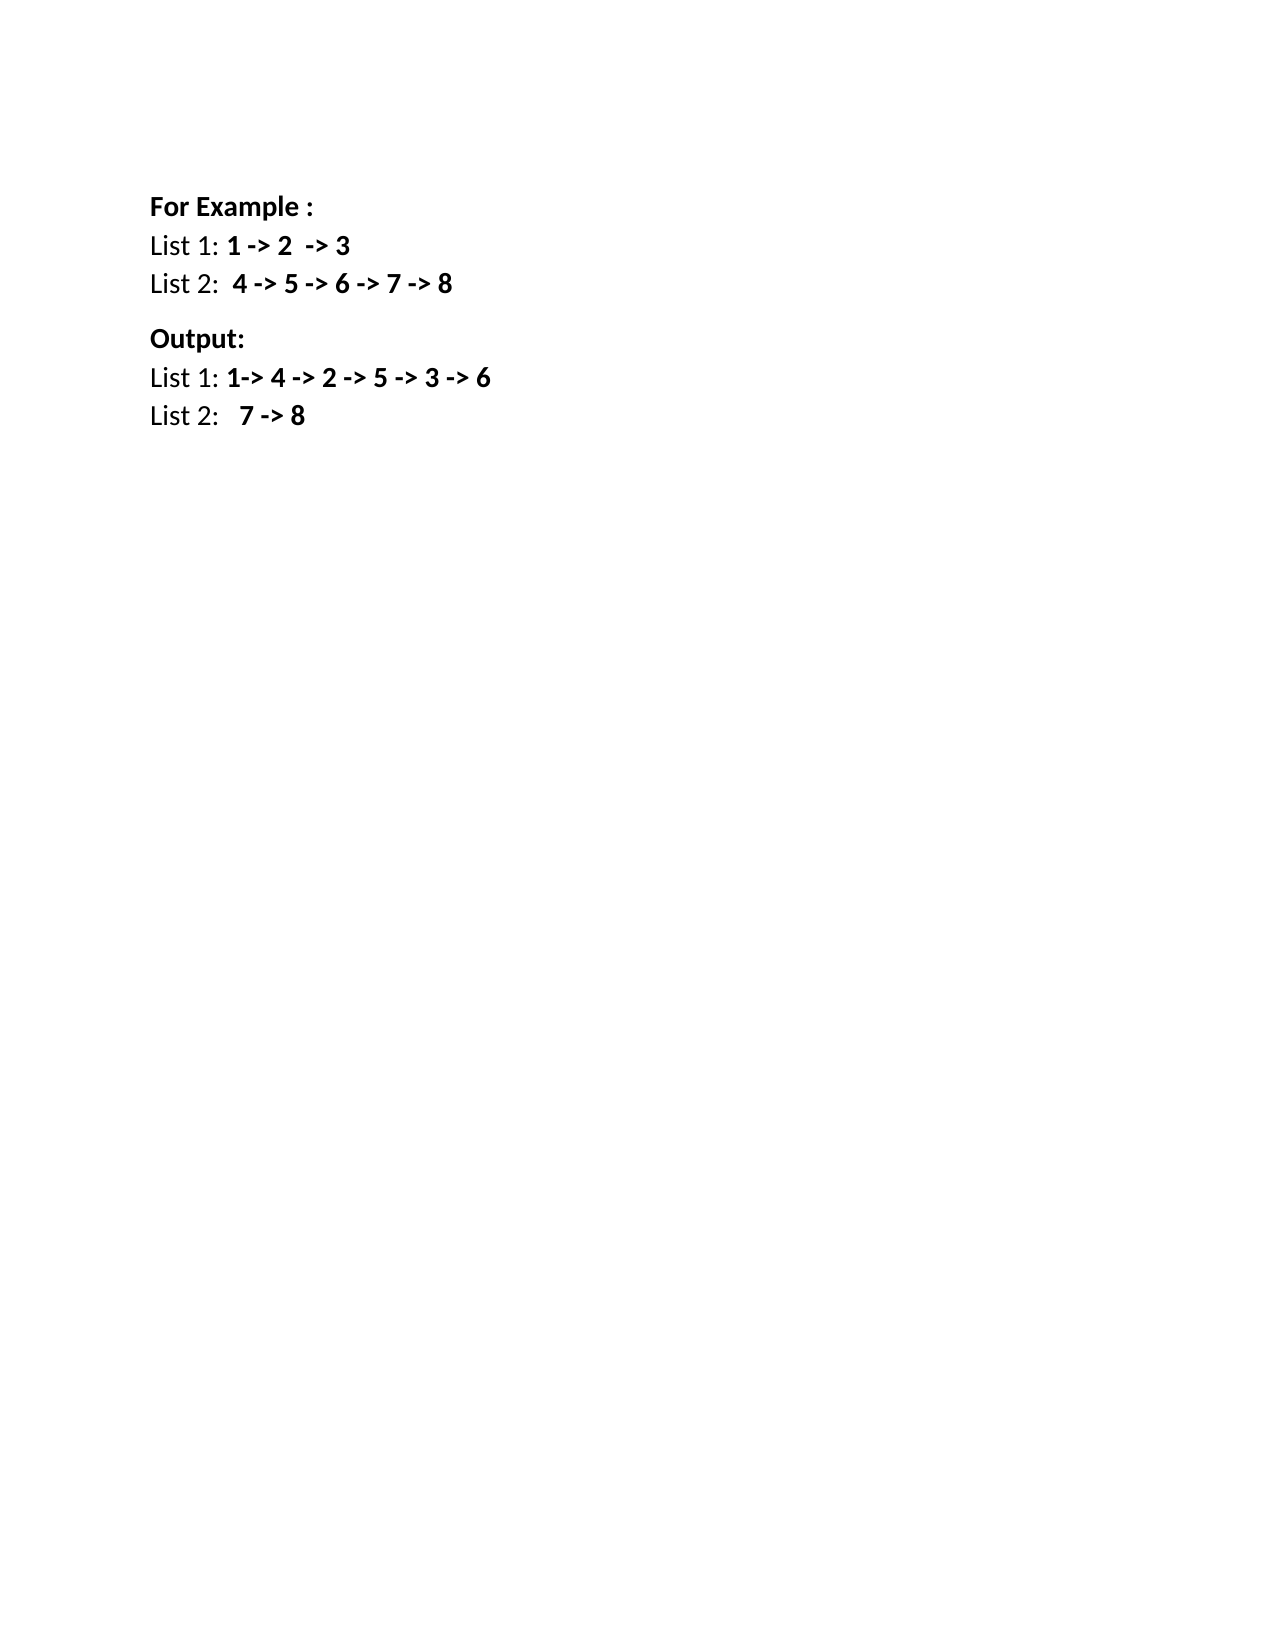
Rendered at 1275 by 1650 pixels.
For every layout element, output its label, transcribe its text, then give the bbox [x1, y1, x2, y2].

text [150, 150, 1125, 301]
text Output: List 1: 1-> 4 -> 2 -> 5 -> 3 -> 6 List 2: 7 -> 8 [150, 320, 1125, 433]
